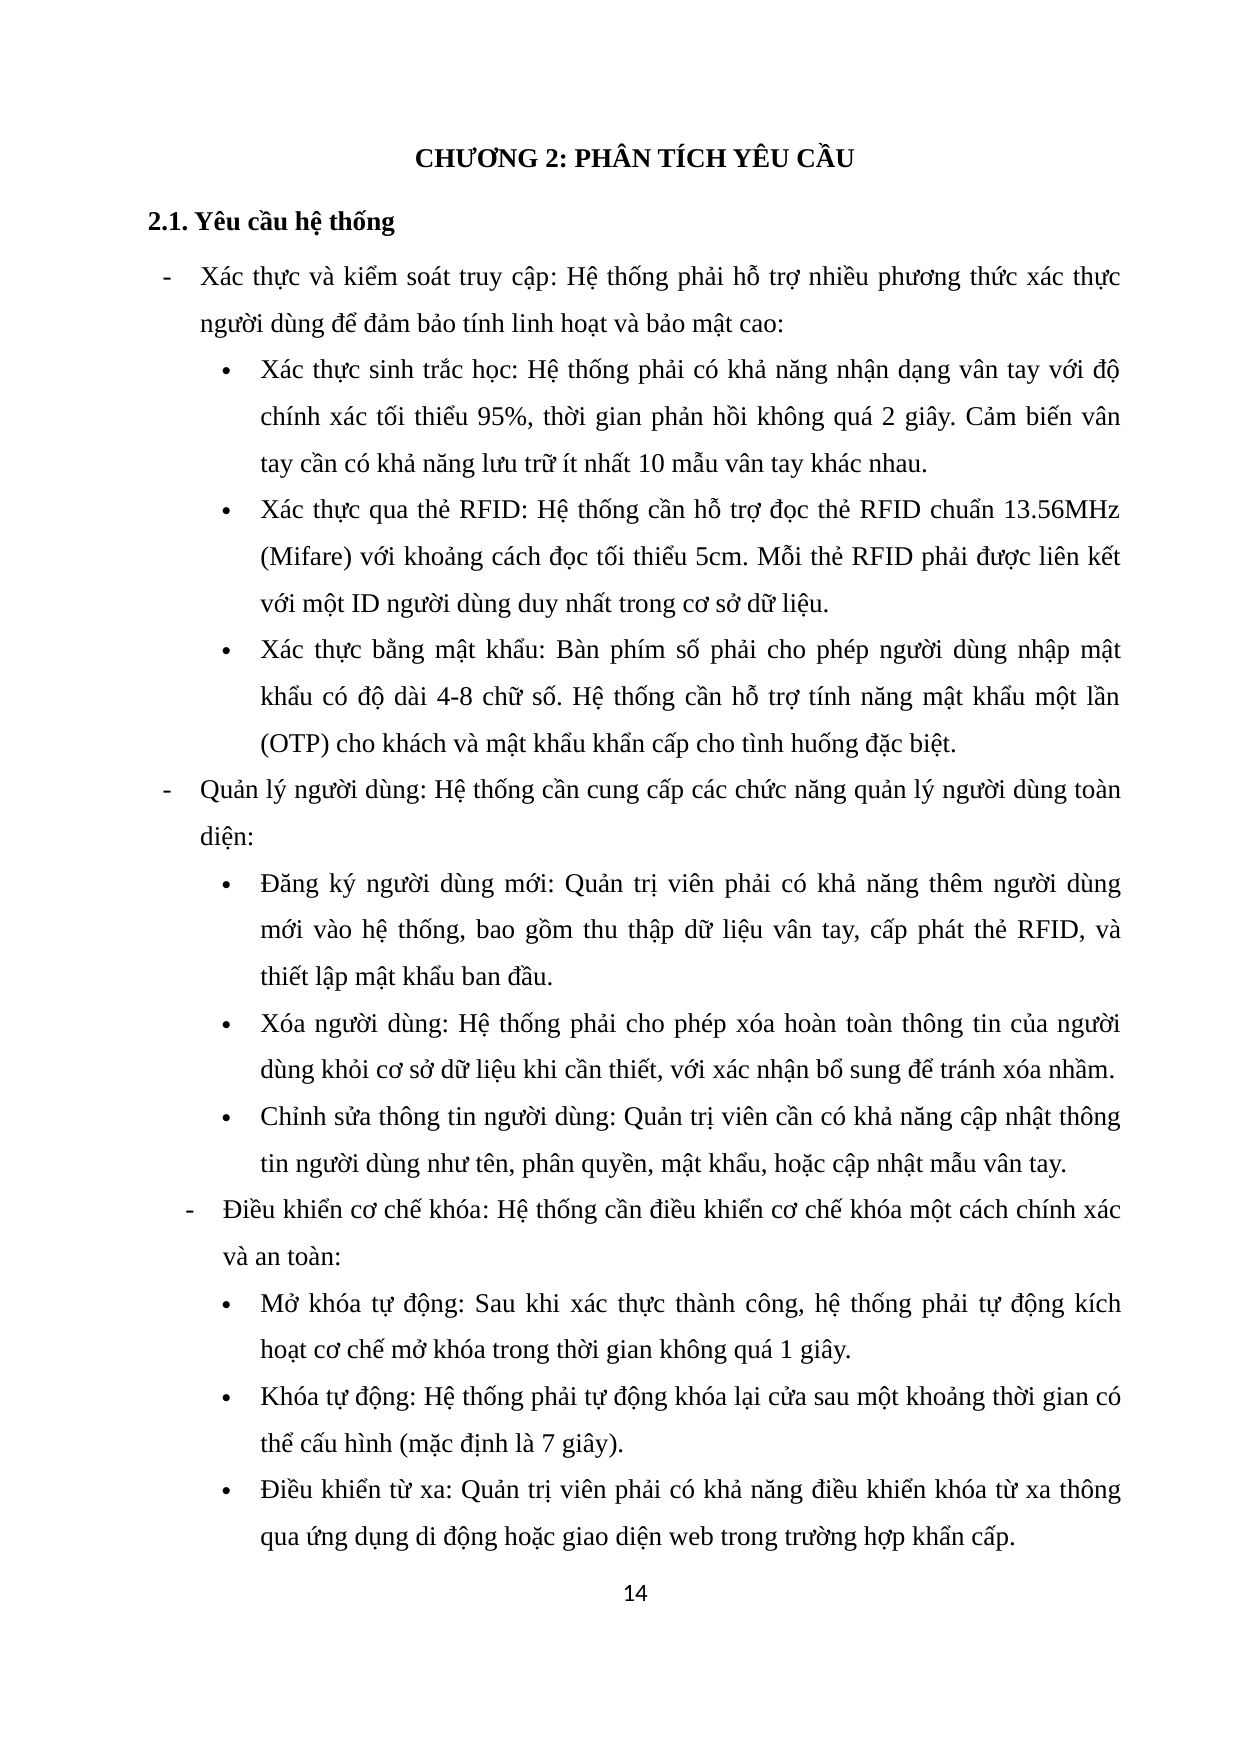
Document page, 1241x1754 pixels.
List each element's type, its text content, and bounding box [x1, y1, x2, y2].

subtitle CHƯƠNG 2: PHÂN TÍCH YÊU CẦU [148, 142, 1122, 173]
list Xác thực qua thẻ RFID: Hệ thống cần hỗ trợ đọc thẻ RFID chuẩn 13.56MHz (Mifare) với khoảng cách đọc tối thiểu 5cm. Mỗi thẻ RFID phải được liên kết với một ID người dùng duy nhất trong cơ sở dữ liệu. [223, 493, 1122, 618]
subtitle 2.1. Yêu cầu hệ thống [148, 205, 1122, 236]
list Điều khiển cơ chế khóa: Hệ thống cần điều khiển cơ chế khóa một cách chính xác và an toàn: [185, 1193, 1122, 1271]
list Quản lý người dùng: Hệ thống cần cung cấp các chức năng quản lý người dùng toàn diện: [162, 773, 1122, 851]
list Xác thực và kiểm soát truy cập: Hệ thống phải hỗ trợ nhiều phương thức xác thực người dùng để đảm bảo tính linh hoạt và bảo mật cao: [162, 260, 1122, 338]
list Điều khiển từ xa: Quản trị viên phải có khả năng điều khiển khóa từ xa thông qua ứng dụng di động hoặc giao diện web trong trường hợp khẩn cấp. [223, 1473, 1122, 1551]
list Xác thực sinh trắc học: Hệ thống phải có khả năng nhận dạng vân tay với độ chính xác tối thiểu 95%, thời gian phản hồi không quá 2 giây. Cảm biến vân tay cần có khả năng lưu trữ ít nhất 10 mẫu vân tay khác nhau. [223, 353, 1122, 478]
list Mở khóa tự động: Sau khi xác thực thành công, hệ thống phải tự động kích hoạt cơ chế mở khóa trong thời gian không quá 1 giây. [223, 1287, 1122, 1365]
list Xóa người dùng: Hệ thống phải cho phép xóa hoàn toàn thông tin của người dùng khỏi cơ sở dữ liệu khi cần thiết, với xác nhận bổ sung để tránh xóa nhầm. [223, 1007, 1122, 1085]
list Khóa tự động: Hệ thống phải tự động khóa lại cửa sau một khoảng thời gian có thể cấu hình (mặc định là 7 giây). [223, 1380, 1122, 1458]
list Chỉnh sửa thông tin người dùng: Quản trị viên cần có khả năng cập nhật thông tin người dùng như tên, phân quyền, mật khẩu, hoặc cập nhật mẫu vân tay. [223, 1100, 1122, 1178]
list Đăng ký người dùng mới: Quản trị viên phải có khả năng thêm người dùng mới vào hệ thống, bao gồm thu thập dữ liệu vân tay, cấp phát thẻ RFID, và thiết lập mật khẩu ban đầu. [223, 867, 1122, 991]
list Xác thực bằng mật khẩu: Bàn phím số phải cho phép người dùng nhập mật khẩu có độ dài 4-8 chữ số. Hệ thống cần hỗ trợ tính năng mật khẩu một lần (OTP) cho khách và mật khẩu khẩn cấp cho tình huống đặc biệt. [223, 633, 1122, 758]
